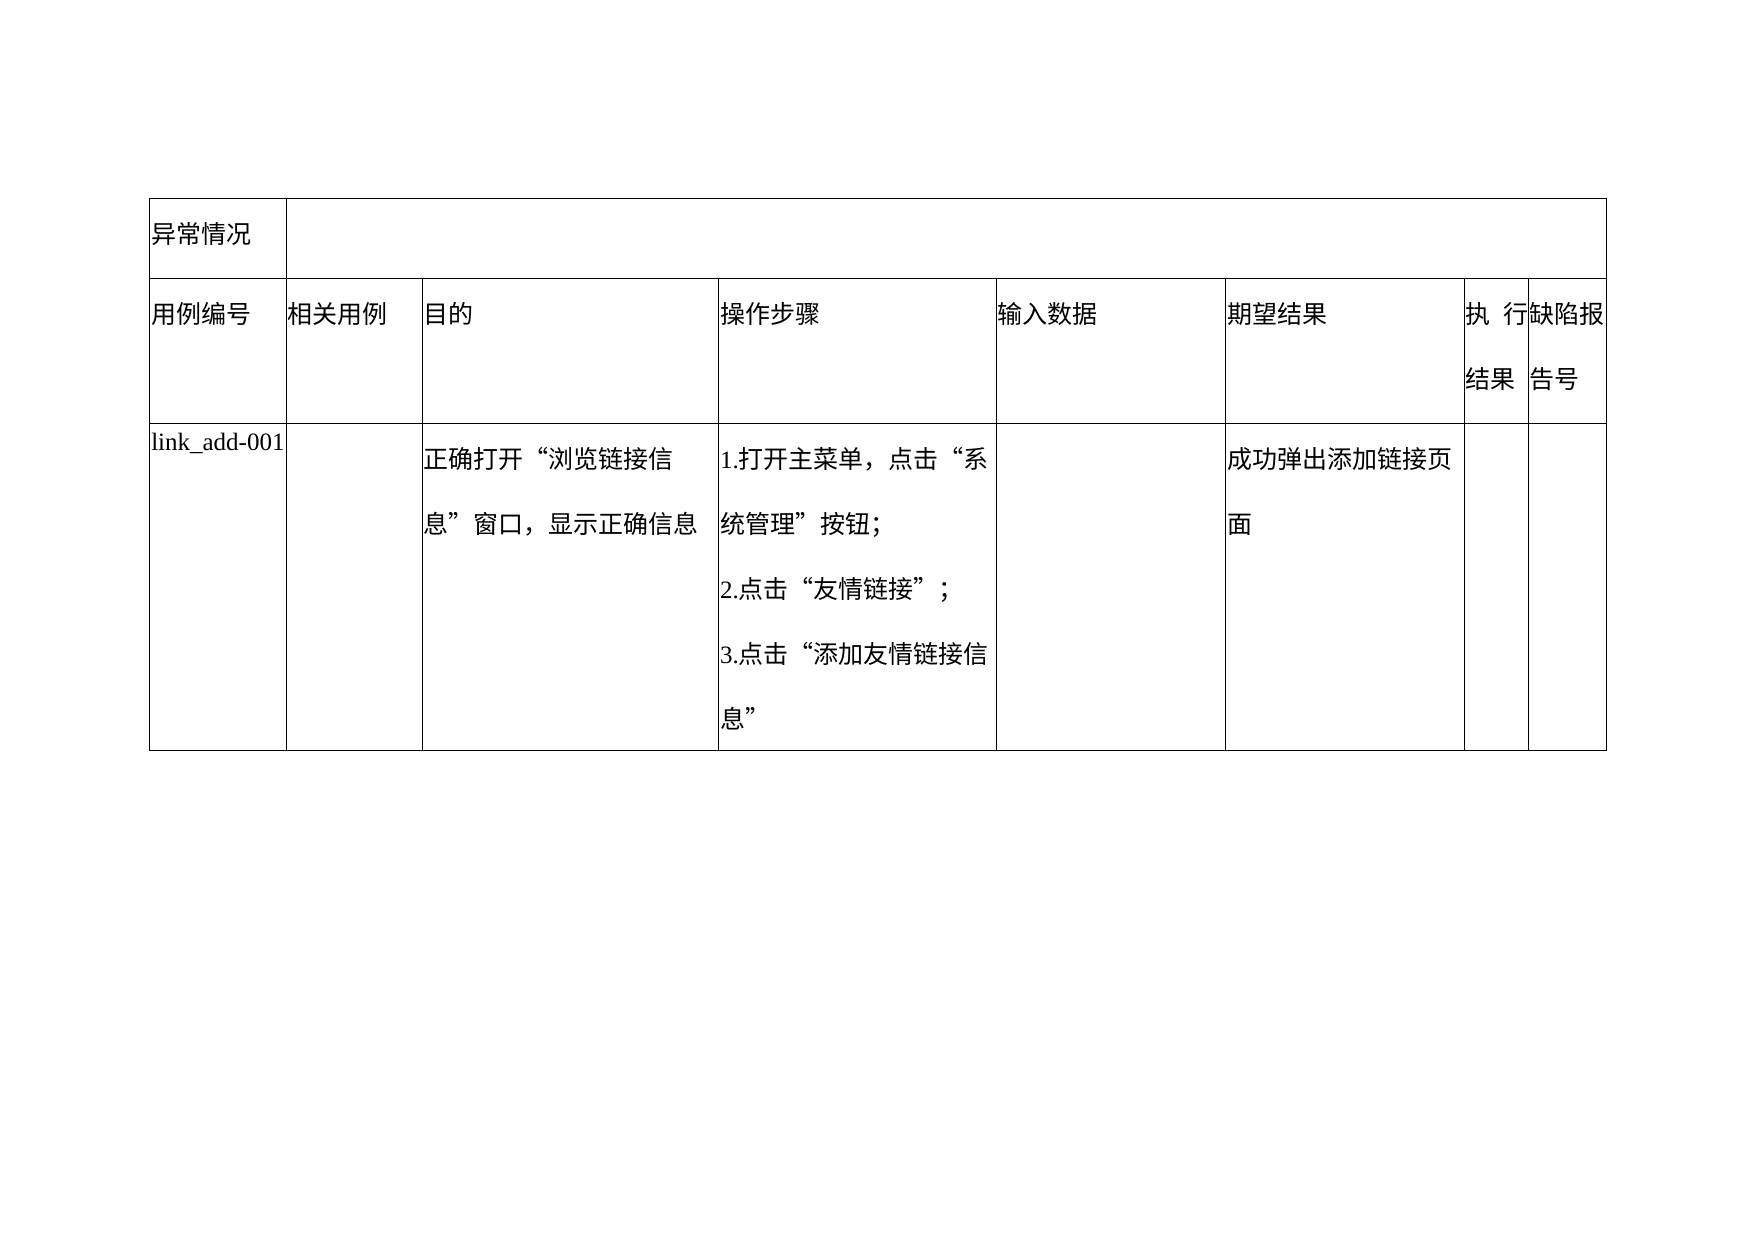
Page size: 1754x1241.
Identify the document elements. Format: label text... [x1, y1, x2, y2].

table_cell 执行结果 [1465, 279, 1528, 423]
table_cell 期望结果 [1226, 279, 1464, 423]
table_cell 1.打开主菜单，点击“系统管理”按钮； 2.点击“友情链接”； 3.点击“添加友情链接信息” [719, 424, 996, 750]
table_cell 成功弹出添加链接页面 [1226, 424, 1464, 750]
table_cell [287, 424, 422, 750]
table_cell 正确打开“浏览链接信息”窗口，显示正确信息 [423, 424, 718, 750]
table_cell 缺陷报告号 [1529, 279, 1606, 423]
table_cell 目的 [423, 279, 718, 423]
table_cell link_add-001 [150, 424, 286, 750]
table_cell 异常情况 [150, 199, 286, 278]
table_cell [1529, 424, 1606, 750]
table_cell 操作步骤 [719, 279, 996, 423]
table_cell [997, 424, 1225, 750]
table_cell [1465, 424, 1528, 750]
table_cell 用例编号 [150, 279, 286, 423]
table_cell [287, 199, 1606, 278]
table_cell 输入数据 [997, 279, 1225, 423]
table_cell 相关用例 [287, 279, 422, 423]
